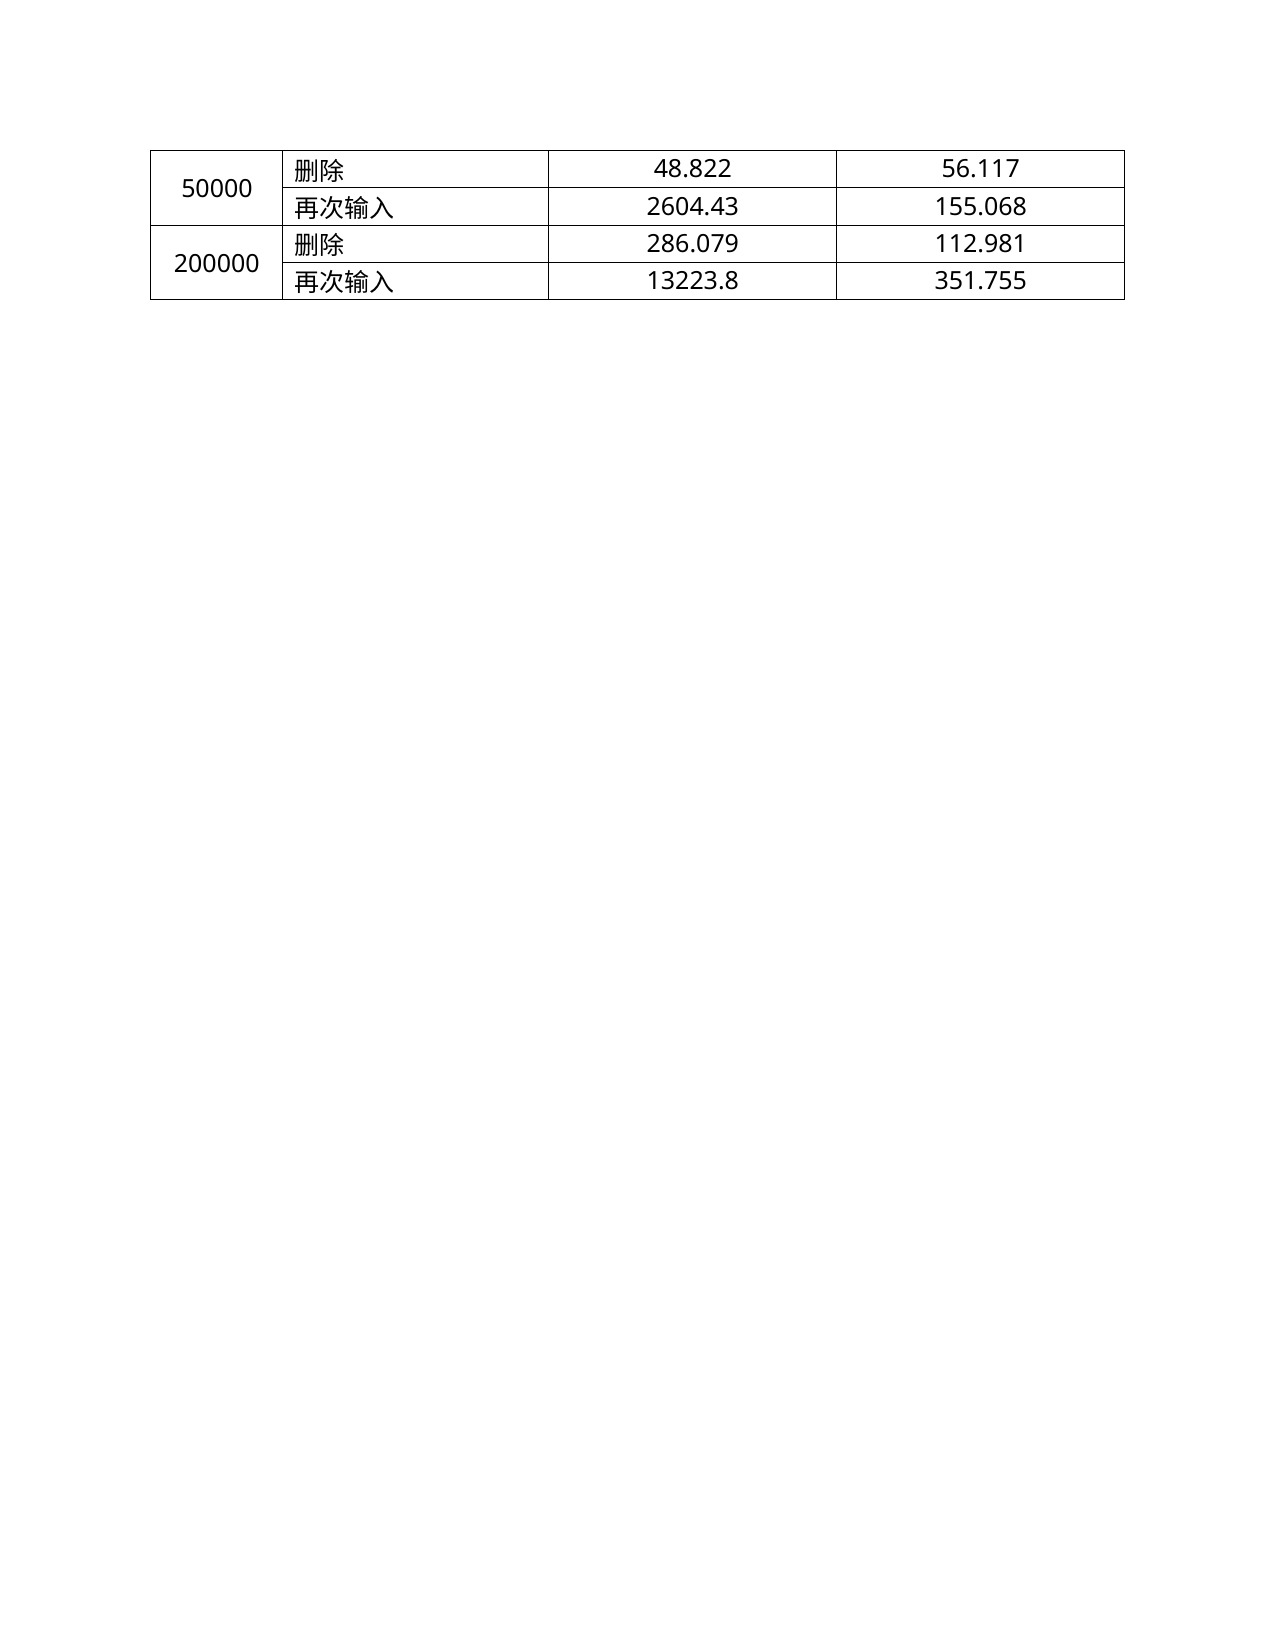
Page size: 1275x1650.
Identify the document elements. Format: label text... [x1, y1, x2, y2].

table_cell 50000 [151, 151, 282, 224]
table_cell 155.068 [837, 188, 1124, 224]
table_cell 286.079 [549, 226, 836, 262]
table_cell 2604.43 [549, 188, 836, 224]
table_cell 删除 [283, 151, 548, 187]
table_cell 200000 [151, 226, 282, 299]
table_cell 再次输入 [283, 263, 548, 299]
table_cell 再次输入 [283, 188, 548, 224]
table_cell 112.981 [837, 226, 1124, 262]
table_cell 351.755 [837, 263, 1124, 299]
table_cell 删除 [283, 226, 548, 262]
table_cell 13223.8 [549, 263, 836, 299]
table_cell 48.822 [549, 151, 836, 187]
table_cell 56.117 [837, 151, 1124, 187]
